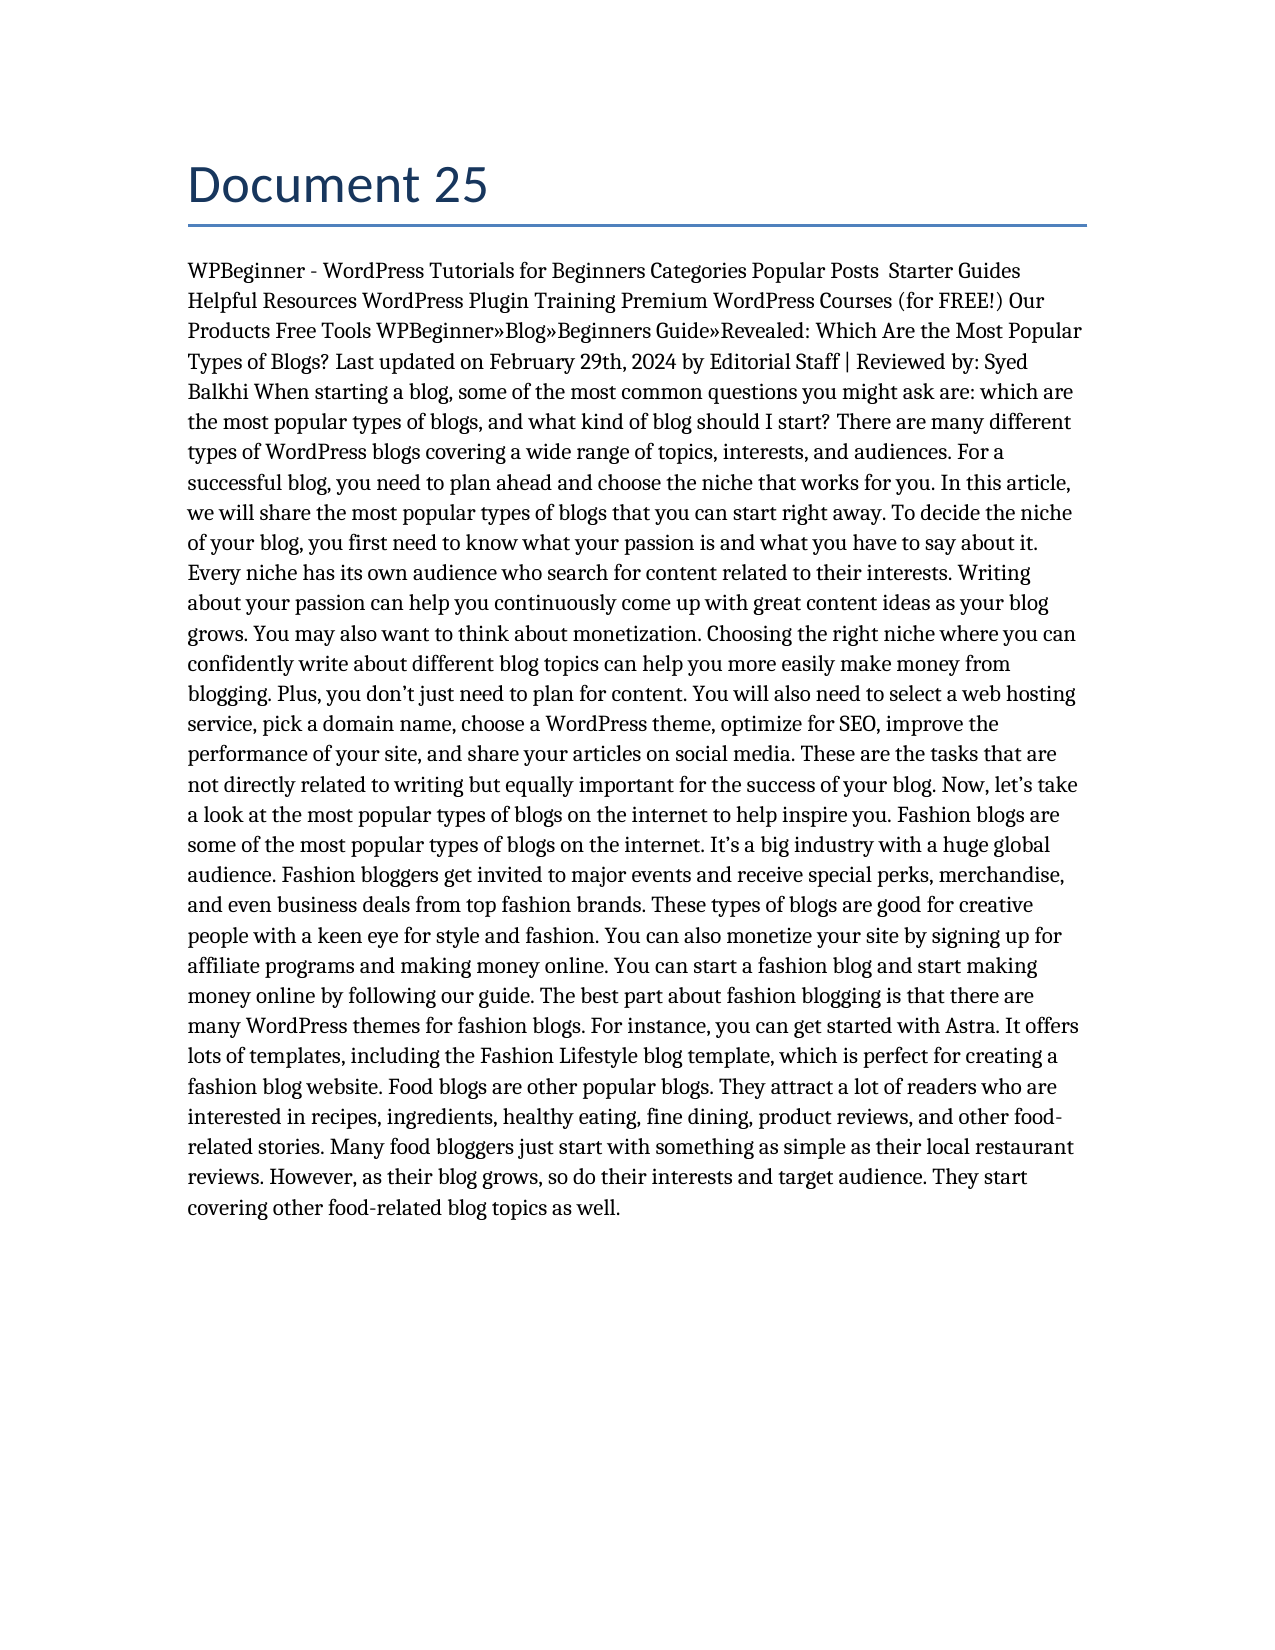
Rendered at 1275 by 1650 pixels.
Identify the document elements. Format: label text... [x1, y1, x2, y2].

title Document 25 [187, 150, 1087, 227]
text WPBeginner - WordPress Tutorials for Beginners Categories Popular Posts Starter Guides Helpful Resources WordPress Plugin Training Premium WordPress Courses (for FREE!) Our Products Free Tools WPBeginner»Blog»Beginners Guide»Revealed: Which Are the Most Popular Types of Blogs? Last updated on February 29th, 2024 by Editorial Staff | Reviewed by: Syed Balkhi When starting a blog, some of the most common questions you might ask are: which are the most popular types of blogs, and what kind of blog should I start? There are many different types of WordPress blogs covering a wide range of topics, interests, and audiences. For a successful blog, you need to plan ahead and choose the niche that works for you. In this article, we will share the most popular types of blogs that you can start right away. To decide the niche of your blog, you first need to know what your passion is and what you have to say about it. Every niche has its own audience who search for content related to their interests. Writing about your passion can help you continuously come up with great content ideas as your blog grows. You may also want to think about monetization. Choosing the right niche where you can confidently write about different blog topics can help you more easily make money from blogging. Plus, you don’t just need to plan for content. You will also need to select a web hosting service, pick a domain name, choose a WordPress theme, optimize for SEO, improve the performance of your site, and share your articles on social media. These are the tasks that are not directly related to writing but equally important for the success of your blog. Now, let’s take a look at the most popular types of blogs on the internet to help inspire you. Fashion blogs are some of the most popular types of blogs on the internet. It’s a big industry with a huge global audience. Fashion bloggers get invited to major events and receive special perks, merchandise, and even business deals from top fashion brands. These types of blogs are good for creative people with a keen eye for style and fashion. You can also monetize your site by signing up for affiliate programs and making money online. You can start a fashion blog and start making money online by following our guide. The best part about fashion blogging is that there are many WordPress themes for fashion blogs. For instance, you can get started with Astra. It offers lots of templates, including the Fashion Lifestyle blog template, which is perfect for creating a fashion blog website. Food blogs are other popular blogs. They attract a lot of readers who are interested in recipes, ingredients, healthy eating, fine dining, product reviews, and other food-related stories. Many food bloggers just start with something as simple as their local restaurant reviews. However, as their blog grows, so do their interests and target audience. They start covering other food-related blog topics as well. [187, 258, 1087, 1221]
